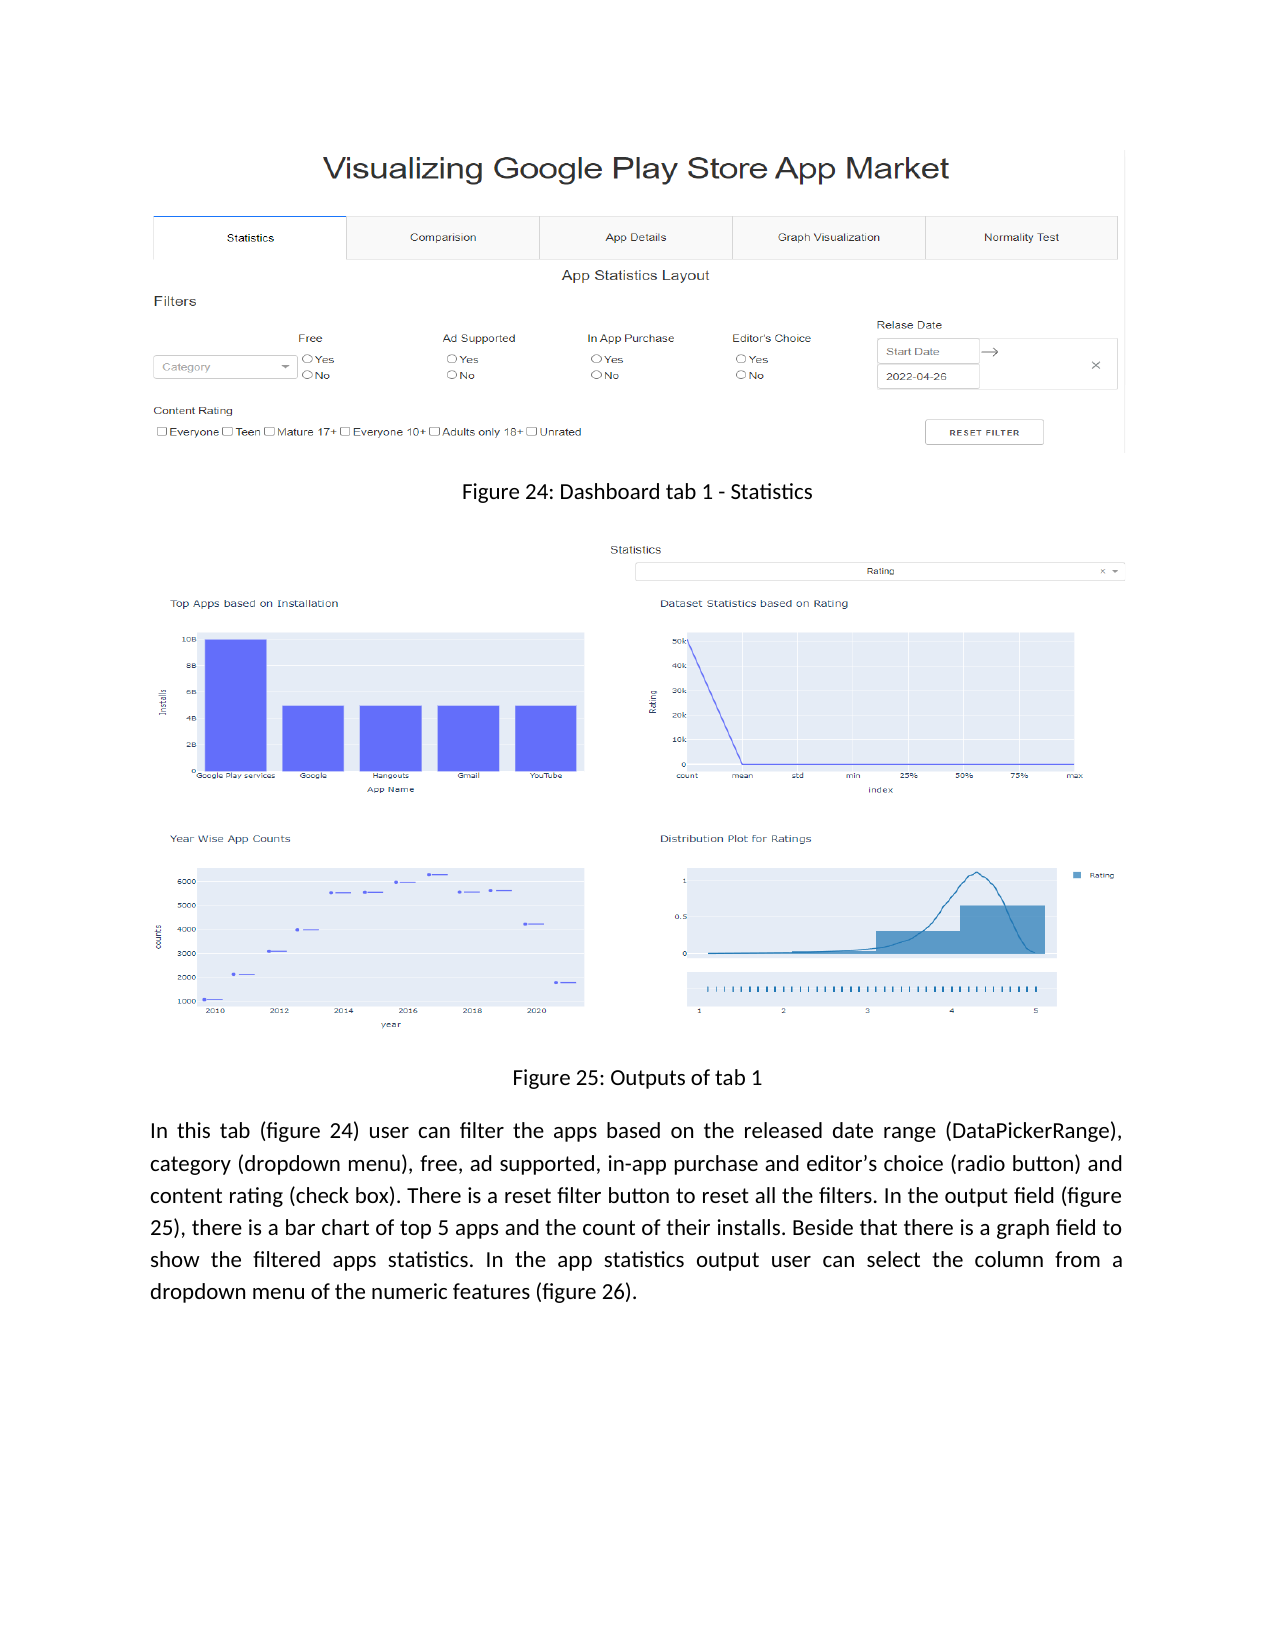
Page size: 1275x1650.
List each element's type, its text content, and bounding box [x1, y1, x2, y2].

picture [150, 150, 1125, 453]
text Figure 25: Outputs of tab 1 [150, 1063, 1125, 1092]
picture [150, 530, 1125, 1039]
text In this tab (figure 24) user can filter the apps based on the released date range (DataPickerRange), category (dropdown menu), free, ad supported, in-app purchase and editor’s choice (radio button) and content rating (check box). There is a reset filter button to reset all the filters. In the output field (figure 25), there is a bar chart of top 5 apps and the count of their installs. Beside that there is a graph field to show the filtered apps statistics. In the app statistics output user can select the column from a dropdown menu of the numeric features (figure 26). [150, 1117, 1125, 1306]
text Figure 24: Dashboard tab 1 - Statistics [150, 477, 1125, 505]
